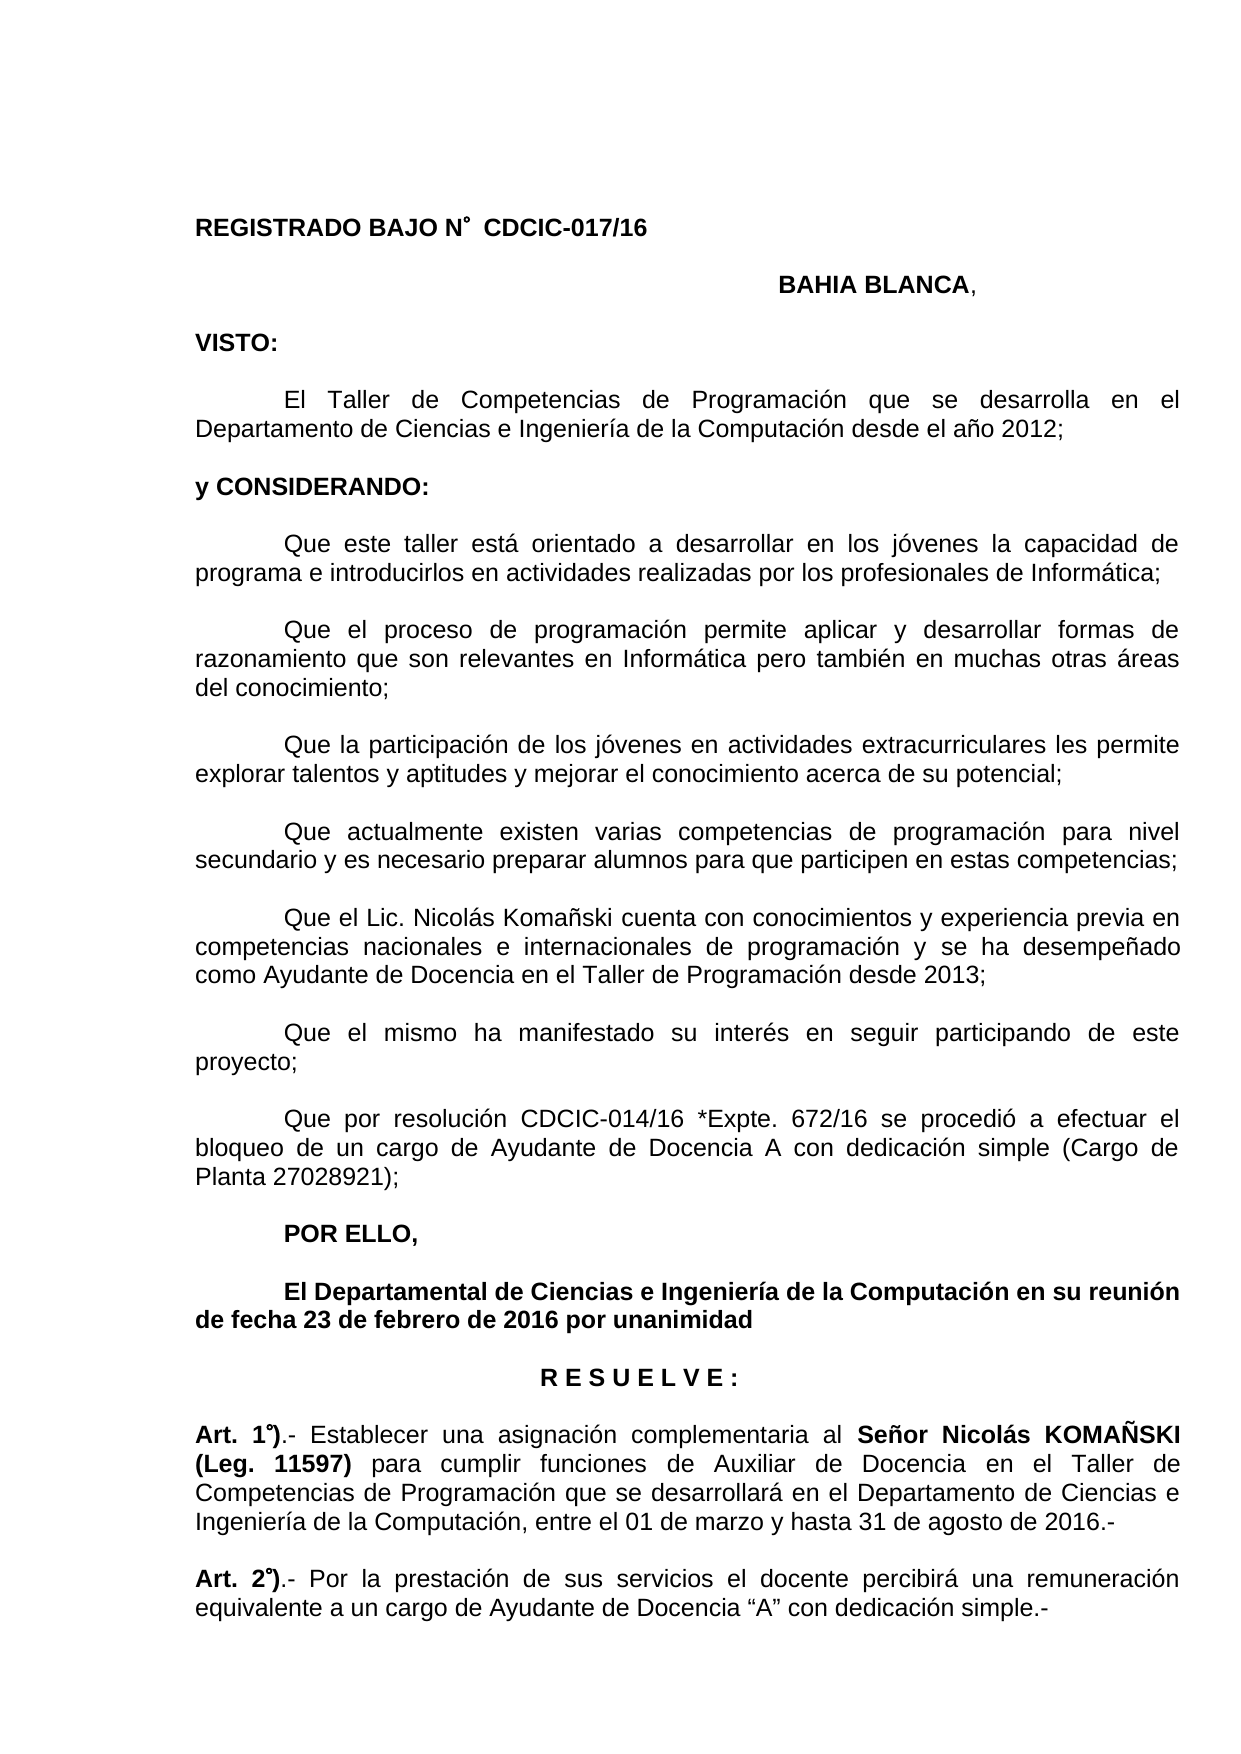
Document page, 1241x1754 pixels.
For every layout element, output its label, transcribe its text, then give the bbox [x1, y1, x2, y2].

text Que la participación de los jóvenes en actividades extracurriculares les permite explorar talentos y aptitudes y mejorar el conocimiento acerca de su potencial; [195, 730, 1181, 788]
subtitle REGISTRADO BAJO N CDCIC-017/16 [195, 213, 1181, 241]
text Art. 1).- Establecer una asignación complementaria al Señor Nicolás KOMAÑSKI (Leg. 11597) para cumplir funciones de Auxiliar de Docencia en el Taller de Competencias de Programación que se desarrollará en el Departamento de Ciencias e Ingeniería de la Computación, entre el 01 de marzo y hasta 31 de agosto de 2016.- [195, 1420, 1181, 1535]
text Que actualmente existen varias competencias de programación para nivel secundario y es necesario preparar alumnos para que participen en estas competencias; [195, 816, 1181, 874]
text R E S U E L V E : [195, 1363, 1181, 1391]
text Que el mismo ha manifestado su interés en seguir participando de este proyecto; [195, 1018, 1181, 1075]
text El Departamental de Ciencias e Ingeniería de en su reunión de fecha 23 de febrero de 2016 por unanimidad [195, 1276, 1181, 1334]
text BAHIA BLANCA, [195, 270, 1181, 299]
text Que por resolución CDCIC-014/16 *Expte. 672/16 se procedió a efectuar el bloqueo de un cargo de Ayudante de Docencia A con dedicación simple (Cargo de Planta 27028921); [195, 1104, 1181, 1190]
text y CONSIDERANDO: [195, 471, 1181, 500]
text Que el proceso de programación permite aplicar y desarrollar formas de razonamiento que son relevantes en Informática pero también en muchas otras áreas del conocimiento; [195, 615, 1181, 701]
text VISTO: [195, 328, 1181, 356]
text POR ELLO, [195, 1219, 1181, 1248]
text Que este taller está orientado a desarrollar en los jóvenes la capacidad de programa e introducirlos en actividades realizadas por los profesionales de Informática; [195, 529, 1181, 586]
text Que el Lic. Nicolás Komañski cuenta con conocimientos y experiencia previa en competencias nacionales e internacionales de programación y se ha desempeñado como Ayudante de Docencia en el Taller de Programación desde 2013; [195, 903, 1181, 989]
text Art. 2).- Por la prestación de sus servicios el docente percibirá una remuneración equivalente a un cargo de Ayudante de Docencia “A” con dedicación simple.- [195, 1564, 1181, 1622]
text El Taller de Competencias de Programación que se desarrolla en el Departamento de Ciencias e Ingeniería de la Computación desde el año 2012; [195, 385, 1181, 443]
